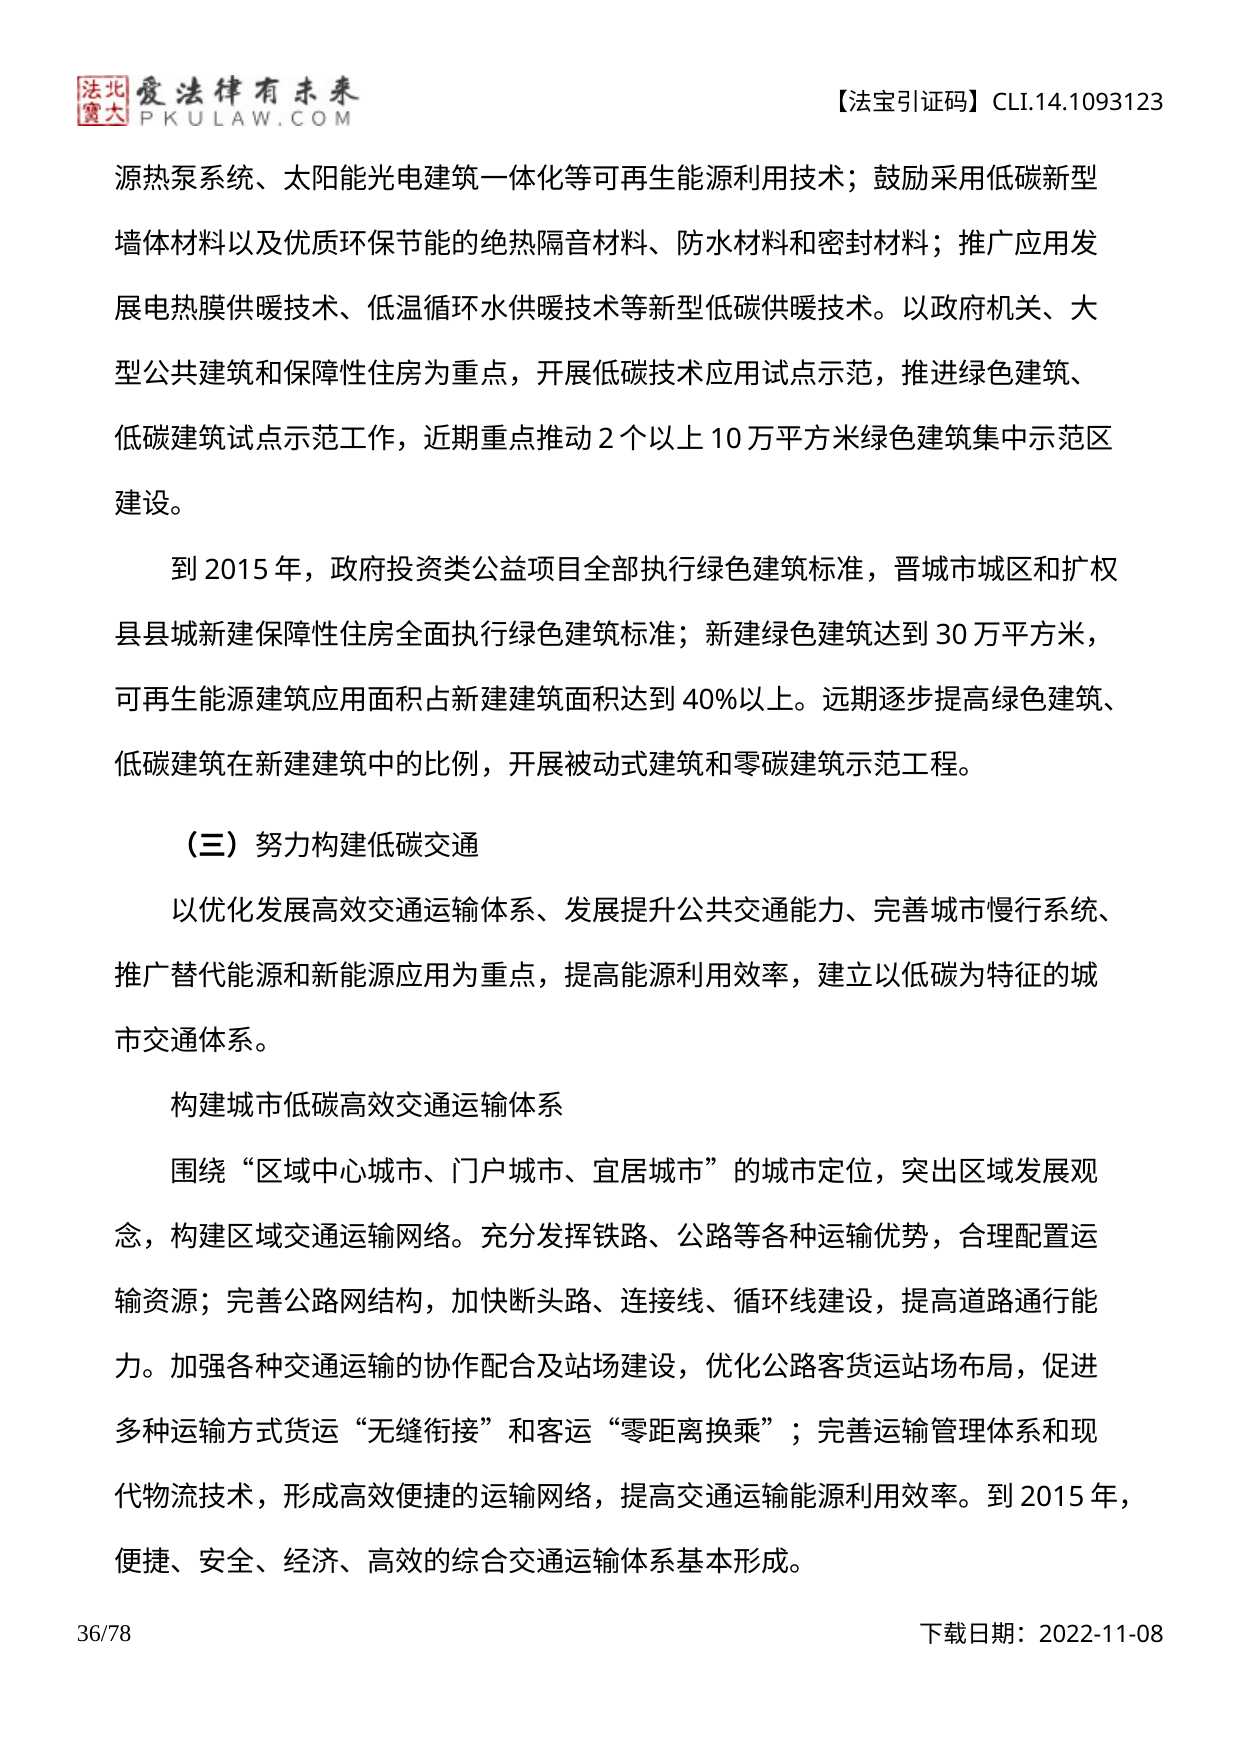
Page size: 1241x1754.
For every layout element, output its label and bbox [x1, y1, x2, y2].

text [114, 156, 1126, 783]
text [114, 823, 1126, 1580]
picture [76, 75, 361, 126]
